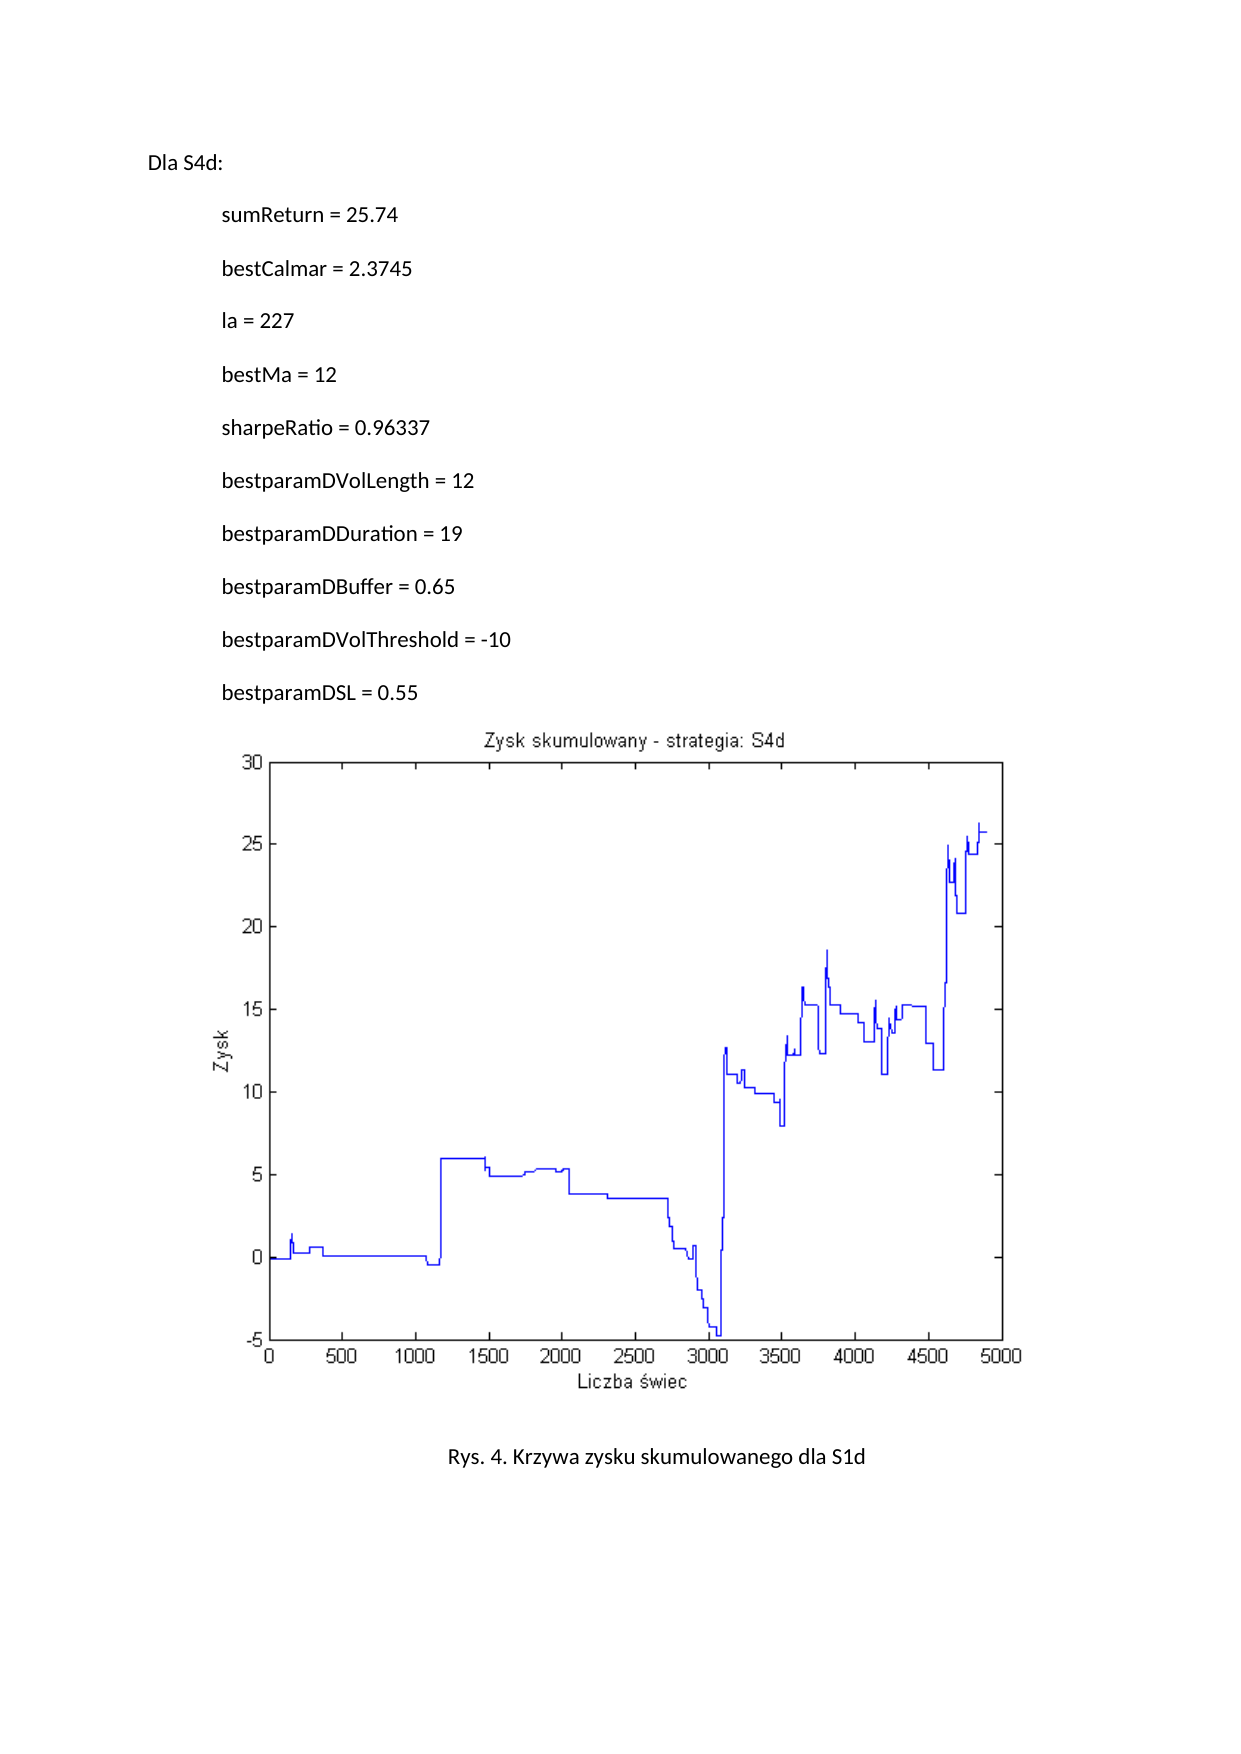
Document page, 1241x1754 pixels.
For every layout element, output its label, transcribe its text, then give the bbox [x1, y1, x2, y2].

text bestparamDVolLength = 12 [148, 466, 1093, 494]
picture [147, 710, 1092, 1418]
text Dla S4d: [148, 148, 1093, 176]
text bestparamDBuffer = 0.65 [148, 572, 1093, 600]
text bestparamDDuration = 19 [148, 519, 1093, 547]
text Rys. 4. Krzywa zysku skumulowanego dla S1d [148, 1442, 1093, 1471]
text bestparamDVolThreshold = -10 [148, 625, 1093, 653]
text bestCalmar = 2.3745 [148, 254, 1093, 282]
text sumReturn = 25.74 [148, 201, 1093, 229]
text la = 227 [148, 307, 1093, 335]
text bestMa = 12 [148, 360, 1093, 388]
text sharpeRatio = 0.96337 [148, 413, 1093, 441]
